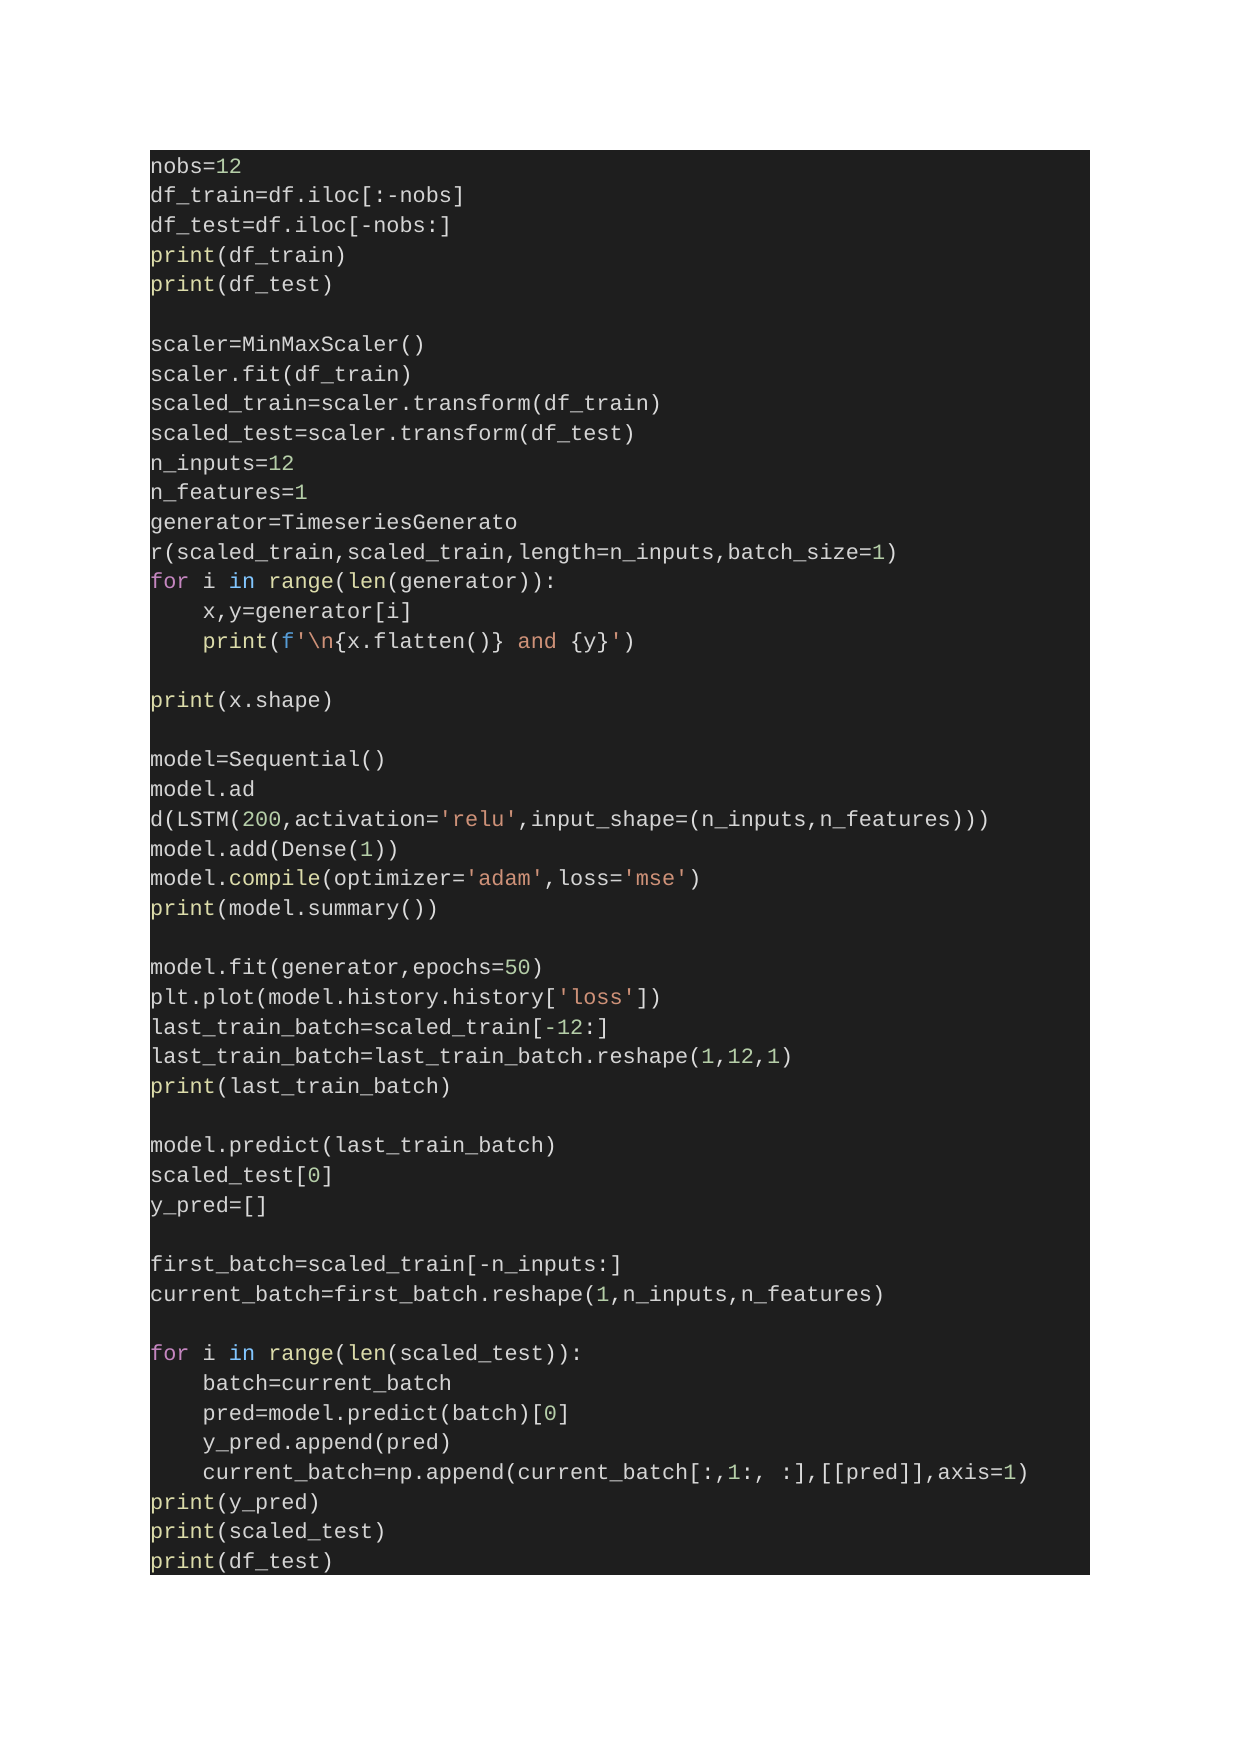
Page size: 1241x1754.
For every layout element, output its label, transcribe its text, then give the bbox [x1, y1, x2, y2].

text y_pred=[] [150, 1189, 1090, 1219]
text y_pred.append(pred) [150, 1427, 1090, 1456]
text scaled_train=scaler.transform(df_train) [150, 387, 1090, 417]
text print(y_pred) [150, 1486, 1090, 1516]
text print(model.summary()) [150, 892, 1090, 922]
text n_features=1 [150, 477, 1090, 506]
text df_test=df.iloc[-nobs:] [150, 209, 1090, 239]
text current_batch=np.append(current_batch[:,1:, :],[[pred]],axis=1) [150, 1456, 1090, 1486]
text model.add(Dense(1)) [150, 833, 1090, 862]
text for i in range(len(generator)): [150, 566, 1090, 595]
text n_inputs=12 [150, 447, 1090, 477]
text scaler.fit(df_train) [150, 358, 1090, 387]
text print(df_test) [150, 269, 1090, 298]
text generator=TimeseriesGenerator(scaled_train,scaled_train,length=n_inputs,batch_size=1) [150, 506, 1090, 566]
text print(f'\n{x.flatten()} and {y}') [150, 625, 1090, 655]
text scaler=MinMaxScaler() [150, 328, 1090, 358]
text model.compile(optimizer='adam',loss='mse') [150, 862, 1090, 892]
text last_train_batch=scaled_train[-12:] [150, 1011, 1090, 1041]
text print(x.shape) [150, 684, 1090, 714]
text for i in range(len(scaled_test)): [150, 1337, 1090, 1367]
text last_train_batch=last_train_batch.reshape(1,12,1) [150, 1041, 1090, 1070]
text scaled_test=scaler.transform(df_test) [150, 417, 1090, 447]
text print(last_train_batch) [150, 1070, 1090, 1100]
text print(df_train) [150, 239, 1090, 269]
text df_train=df.iloc[:-nobs] [150, 180, 1090, 209]
text scaled_test[0] [150, 1159, 1090, 1189]
text model.fit(generator,epochs=50) [150, 952, 1090, 981]
text pred=model.predict(batch)[0] [150, 1397, 1090, 1427]
text nobs=12 [150, 150, 1090, 180]
text x,y=generator[i] [150, 595, 1090, 625]
text plt.plot(model.history.history['loss']) [150, 981, 1090, 1011]
text print(scaled_test) [150, 1516, 1090, 1545]
text model.predict(last_train_batch) [150, 1130, 1090, 1159]
text current_batch=first_batch.reshape(1,n_inputs,n_features) [150, 1278, 1090, 1308]
text model.add(LSTM(200,activation='relu',input_shape=(n_inputs,n_features))) [150, 773, 1090, 833]
text model=Sequential() [150, 744, 1090, 773]
text first_batch=scaled_train[-n_inputs:] [150, 1248, 1090, 1278]
text batch=current_batch [150, 1367, 1090, 1397]
text print(df_test) [150, 1545, 1090, 1575]
